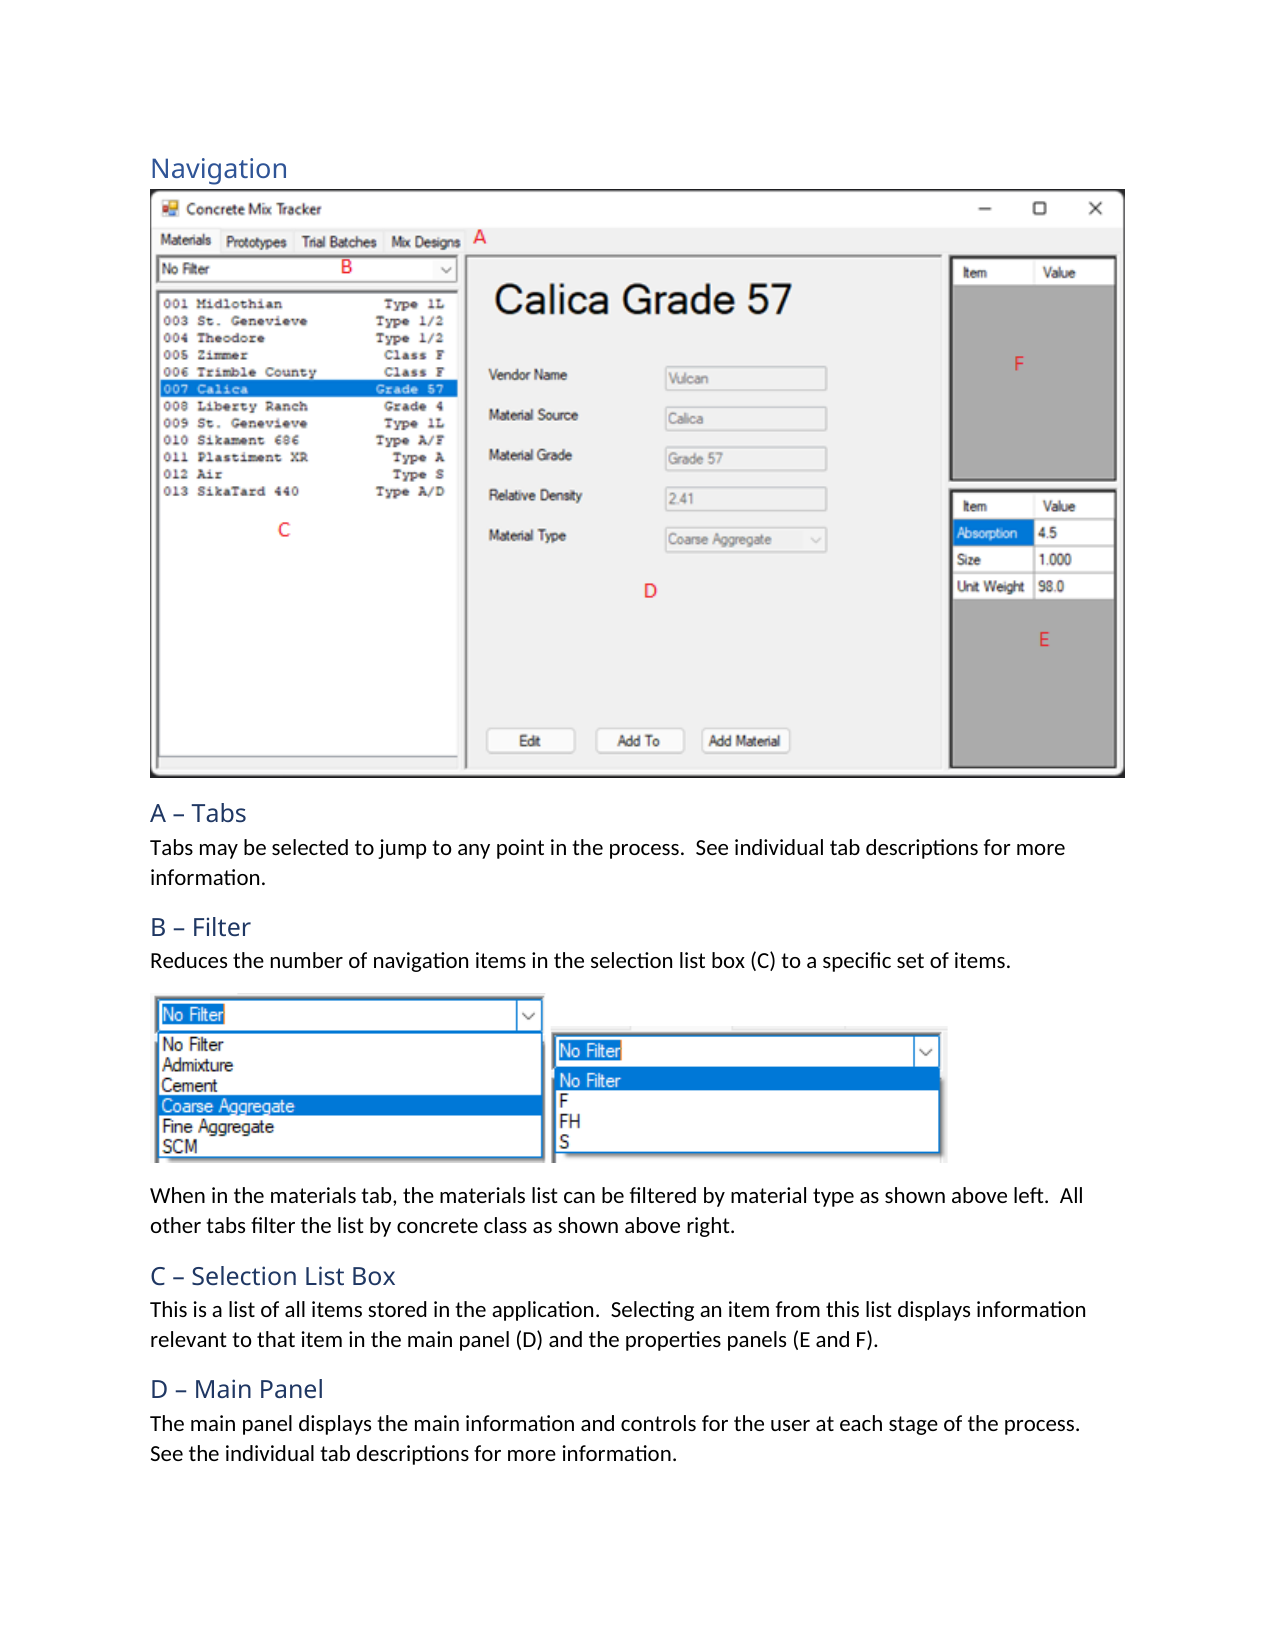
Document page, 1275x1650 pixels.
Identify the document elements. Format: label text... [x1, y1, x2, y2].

subtitle B – Filter [150, 910, 1125, 944]
subtitle Navigation [150, 150, 1125, 187]
subtitle D – Main Panel [150, 1372, 1125, 1406]
text This is a list of all items stored in the application. Selecting an item from this list displays information relevant to that item in the main panel (D) and the properties panels (E and F). [150, 1295, 1125, 1353]
text The main panel displays the main information and controls for the user at each stage of the process. See the individual tab descriptions for more information. [150, 1409, 1125, 1467]
picture [150, 189, 1125, 778]
picture [550, 1026, 948, 1163]
text Tabs may be selected to jump to any point in the process. See individual tab descriptions for more information. [150, 833, 1125, 891]
subtitle A – Tabs [150, 796, 1125, 830]
text Reduces the number of navigation items in the selection list box (C) to a specific set of items. [150, 947, 1125, 975]
picture [150, 993, 546, 1163]
text When in the materials tab, the materials list can be filtered by material type as shown above left. All other tabs filter the list by concrete class as shown above right. [150, 1181, 1125, 1239]
subtitle C – Selection List Box [150, 1258, 1125, 1292]
